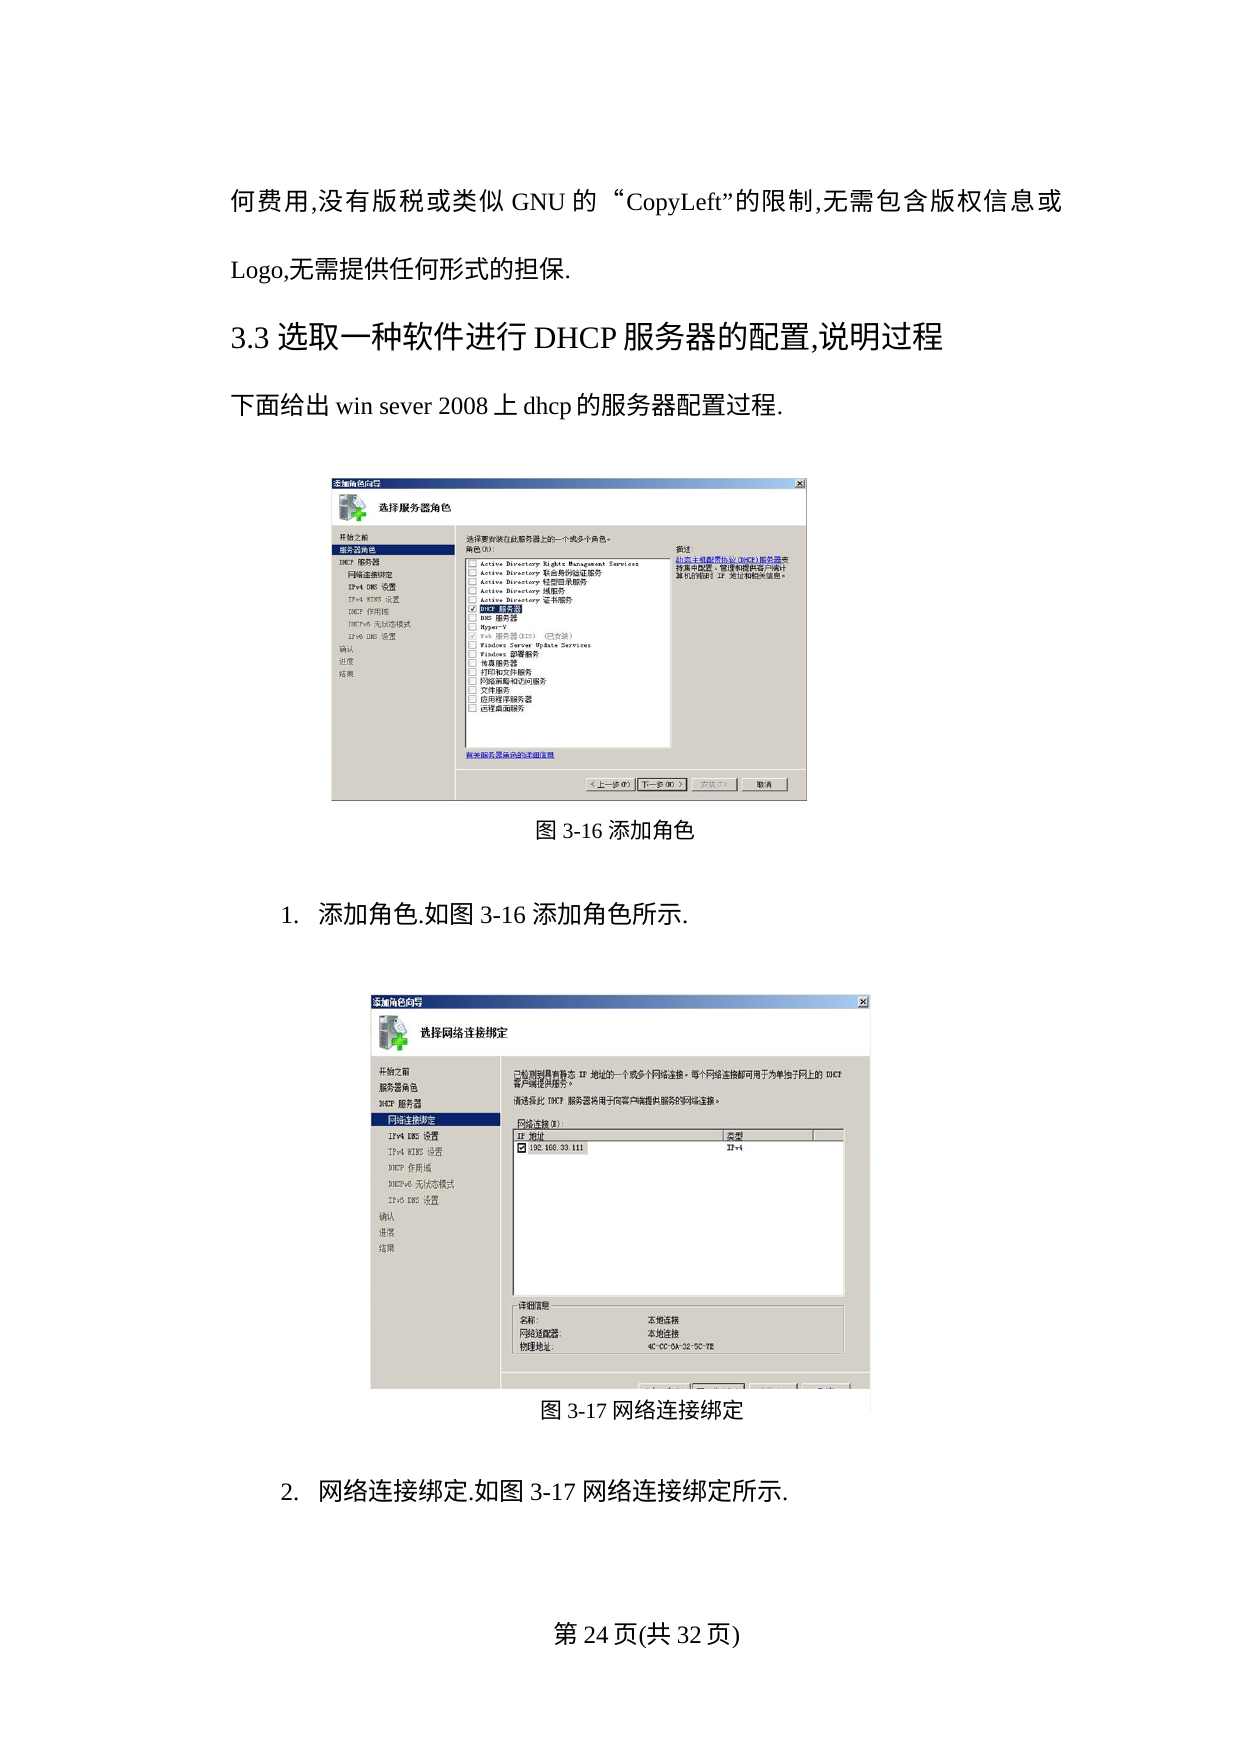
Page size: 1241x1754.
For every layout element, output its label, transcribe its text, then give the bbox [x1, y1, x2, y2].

picture [370, 994, 871, 1388]
text 下面给出win sever 2008上dhcp的服务器配置过程. [230, 369, 1063, 437]
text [230, 166, 1063, 301]
picture [331, 478, 807, 801]
subtitle 选取一种软件进行DHCP服务器的配置,说明过程 [230, 301, 1063, 369]
